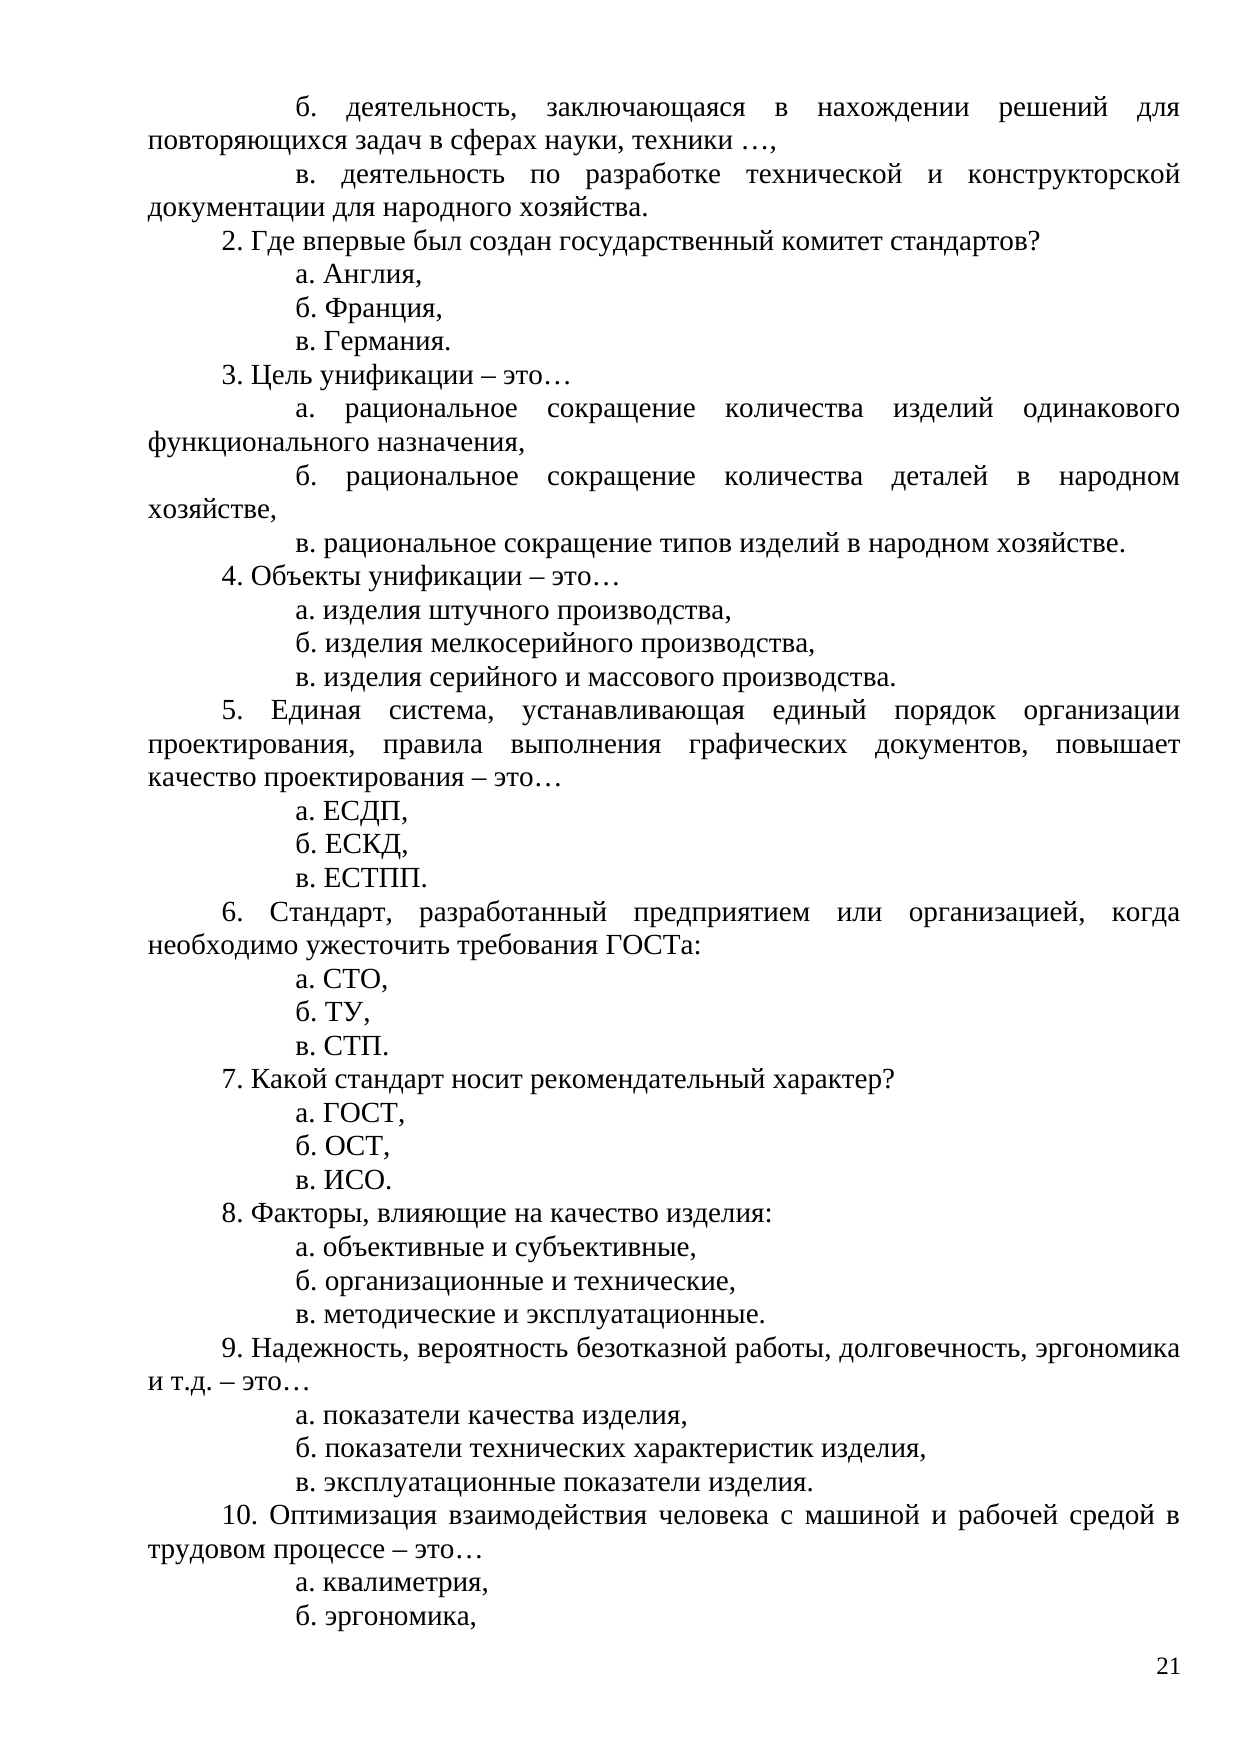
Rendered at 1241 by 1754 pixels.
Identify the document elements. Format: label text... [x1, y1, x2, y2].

text б. ТУ, [148, 994, 1181, 1028]
text в. изделия серийного и массового производства. [148, 659, 1181, 692]
text а. показатели качества изделия, [148, 1397, 1181, 1430]
text а. Англия, [148, 256, 1181, 290]
text в. Германия. [148, 323, 1181, 357]
text 3. Цель унификации – это… [148, 357, 1181, 391]
text 4. Объекты унификации – это… [148, 558, 1181, 592]
text б. деятельность, заключающаяся в нахождении решений для повторяющихся задач в сферах науки, техники …, [148, 89, 1181, 156]
text а. объективные и субъективные, [148, 1229, 1181, 1263]
text 2. Где впервые был создан государственный комитет стандартов? [148, 223, 1181, 256]
text а. квалиметрия, [148, 1564, 1181, 1598]
text а. изделия штучного производства, [148, 592, 1181, 625]
text 6. Стандарт, разработанный предприятием или организацией, когда необходимо ужесточить требования ГОСТа: [148, 894, 1181, 961]
text а. рациональное сокращение количества изделий одинакового функционального назначения, [148, 391, 1181, 458]
text а. ЕСДП, [148, 793, 1181, 827]
text в. ИСО. [148, 1162, 1181, 1196]
text 9. Надежность, вероятность безотказной работы, долговечность, эргономика и т.д. – это… [148, 1330, 1181, 1397]
text б. эргономика, [148, 1598, 1181, 1632]
text в. рациональное сокращение типов изделий в народном хозяйстве. [148, 525, 1181, 558]
text 10. Оптимизация взаимодействия человека с машиной и рабочей средой в трудовом процессе – это… [148, 1497, 1181, 1564]
text 7. Какой стандарт носит рекомендательный характер? [148, 1061, 1181, 1095]
text в. методические и эксплуатационные. [148, 1296, 1181, 1330]
text 8. Факторы, влияющие на качество изделия: [148, 1196, 1181, 1229]
text в. ЕСТПП. [148, 860, 1181, 894]
text в. СТП. [148, 1028, 1181, 1061]
text в. деятельность по разработке технической и конструкторской документации для народного хозяйства. [148, 156, 1181, 223]
text б. ОСТ, [148, 1128, 1181, 1162]
text б. изделия мелкосерийного производства, [148, 625, 1181, 659]
text в. эксплуатационные показатели изделия. [148, 1464, 1181, 1497]
text а. ГОСТ, [148, 1095, 1181, 1128]
text б. Франция, [148, 290, 1181, 323]
text б. организационные и технические, [148, 1263, 1181, 1296]
text б. рациональное сокращение количества деталей в народном хозяйстве, [148, 458, 1181, 525]
text б. ЕСКД, [148, 827, 1181, 860]
text а. СТО, [148, 961, 1181, 994]
text 5. Единая система, устанавливающая единый порядок организации проектирования, правила выполнения графических документов, повышает качество проектирования – это… [148, 692, 1181, 793]
text б. показатели технических характеристик изделия, [148, 1430, 1181, 1464]
